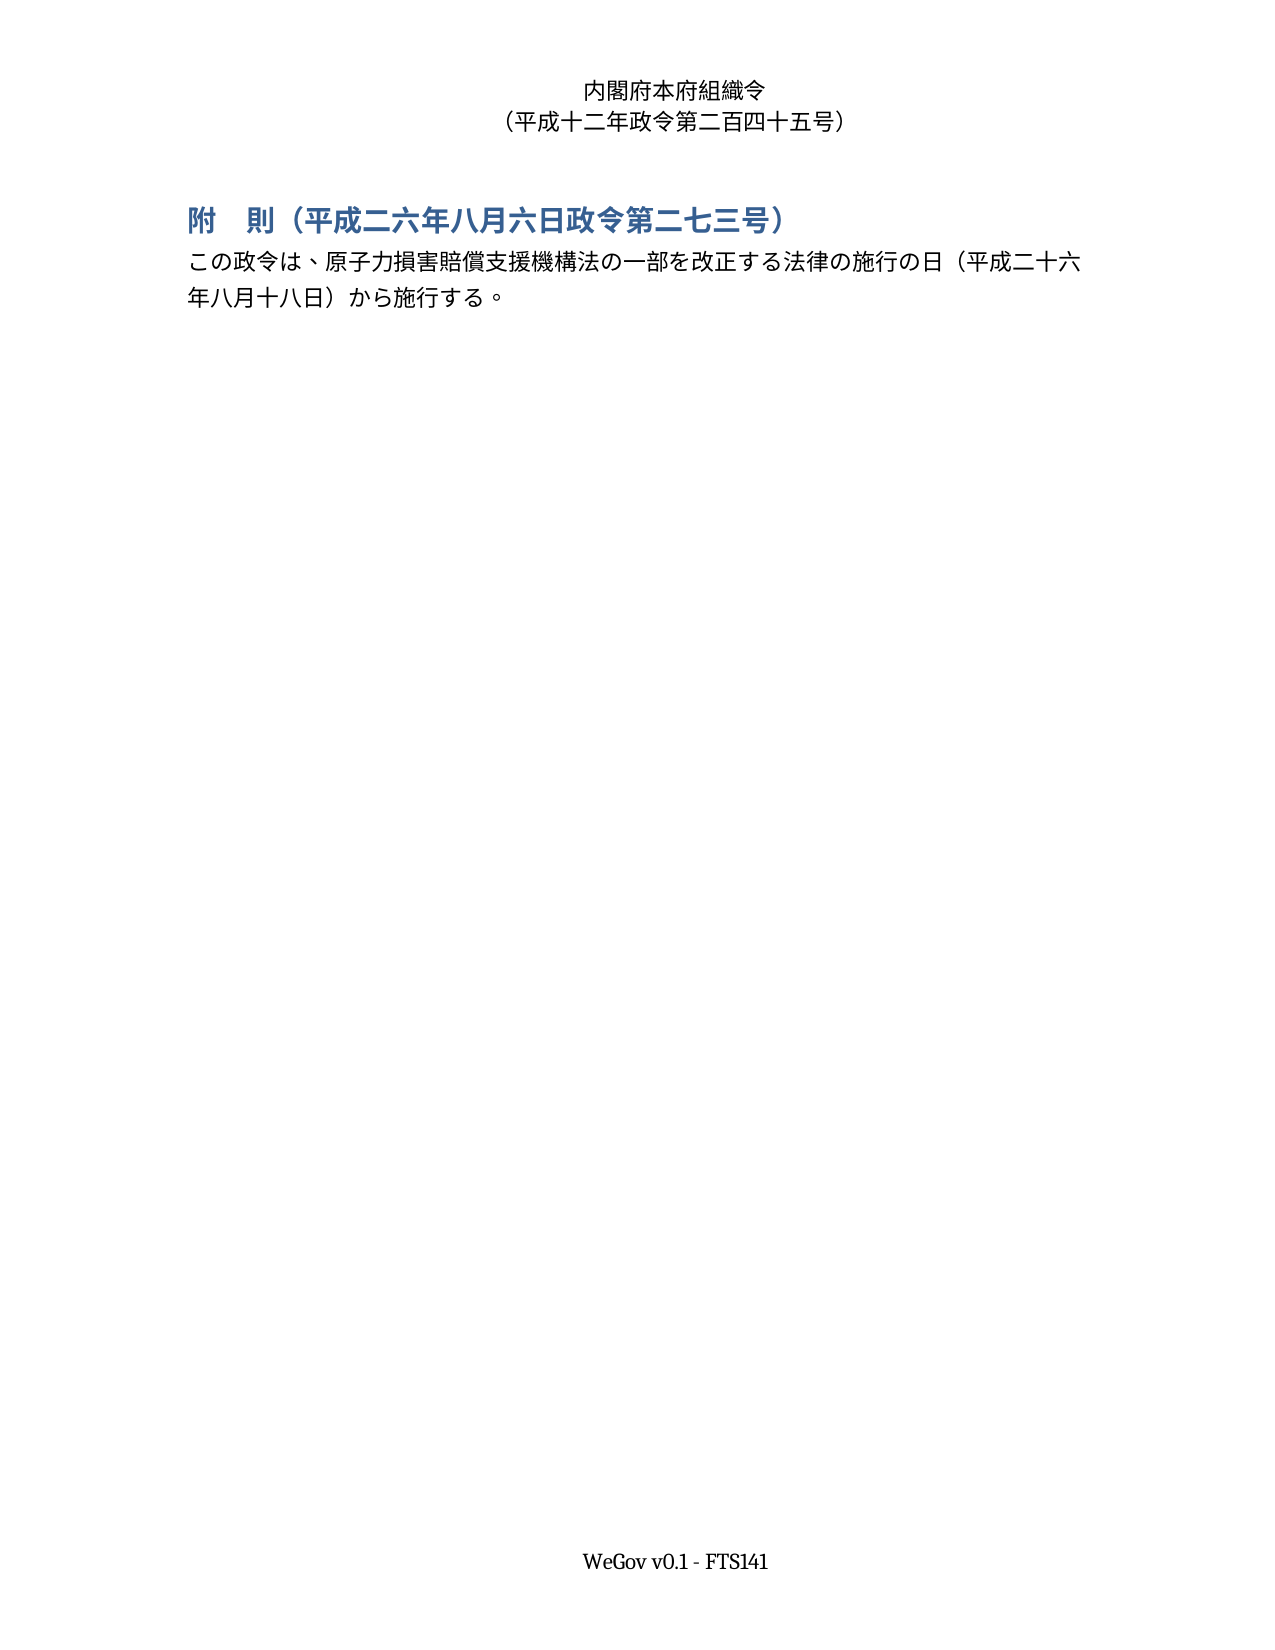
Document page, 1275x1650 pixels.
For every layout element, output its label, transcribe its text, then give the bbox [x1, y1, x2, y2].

subtitle 附 則（平成二六年八月六日政令第二七三号） [187, 200, 1087, 240]
text この政令は、原子力損害賠償支援機構法の一部を改正する法律の施行の日（平成二十六年八月十八日）から施行する。 [187, 246, 1087, 313]
